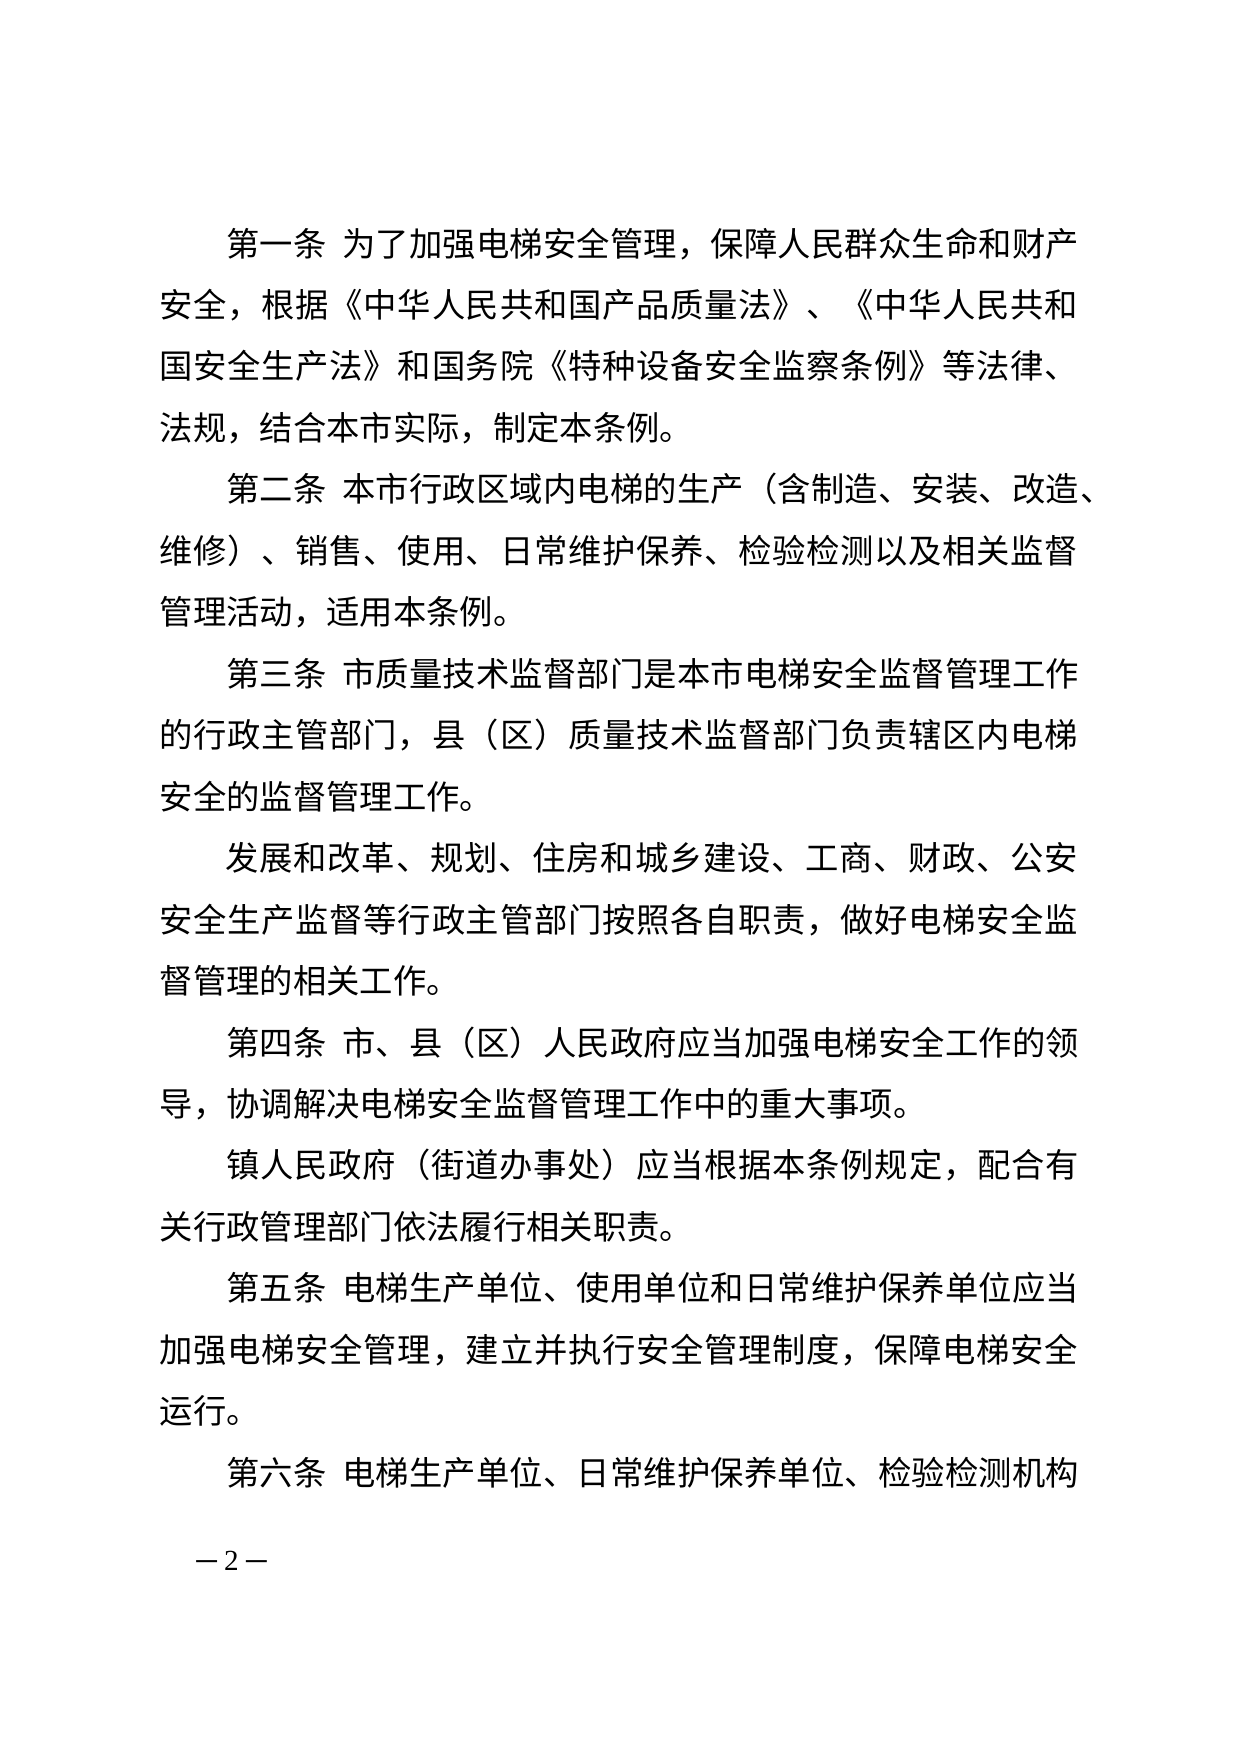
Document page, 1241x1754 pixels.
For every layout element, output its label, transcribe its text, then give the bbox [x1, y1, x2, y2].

text 第一条 为了加强电梯安全管理，保障人民群众生命和财产安全，根据《中华人民共和国产品质量法》、《中华人民共和国安全生产法》和国务院《特种设备安全监察条例》等法律、法规，结合本市实际，制定本条例。 [159, 207, 1081, 453]
text 镇人民政府（街道办事处）应当根据本条例规定，配合有关行政管理部门依法履行相关职责。 [159, 1129, 1081, 1252]
text 第二条 本市行政区域内电梯的生产（含制造、安装、改造、维修）、销售、使用、日常维护保养、检验检测以及相关监督管理活动，适用本条例。 [159, 453, 1081, 637]
text 发展和改革、规划、住房和城乡建设、工商、财政、公安、安全生产监督等行政主管部门按照各自职责，做好电梯安全监督管理的相关工作。 [159, 821, 1081, 1006]
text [159, 1436, 1081, 1497]
text 第五条 电梯生产单位、使用单位和日常维护保养单位应当加强电梯安全管理，建立并执行安全管理制度，保障电梯安全运行。 [159, 1252, 1081, 1436]
text 第四条 市、县（区）人民政府应当加强电梯安全工作的领导，协调解决电梯安全监督管理工作中的重大事项。 [159, 1006, 1081, 1129]
text 第三条 市质量技术监督部门是本市电梯安全监督管理工作的行政主管部门，县（区）质量技术监督部门负责辖区内电梯安全的监督管理工作。 [159, 637, 1081, 821]
